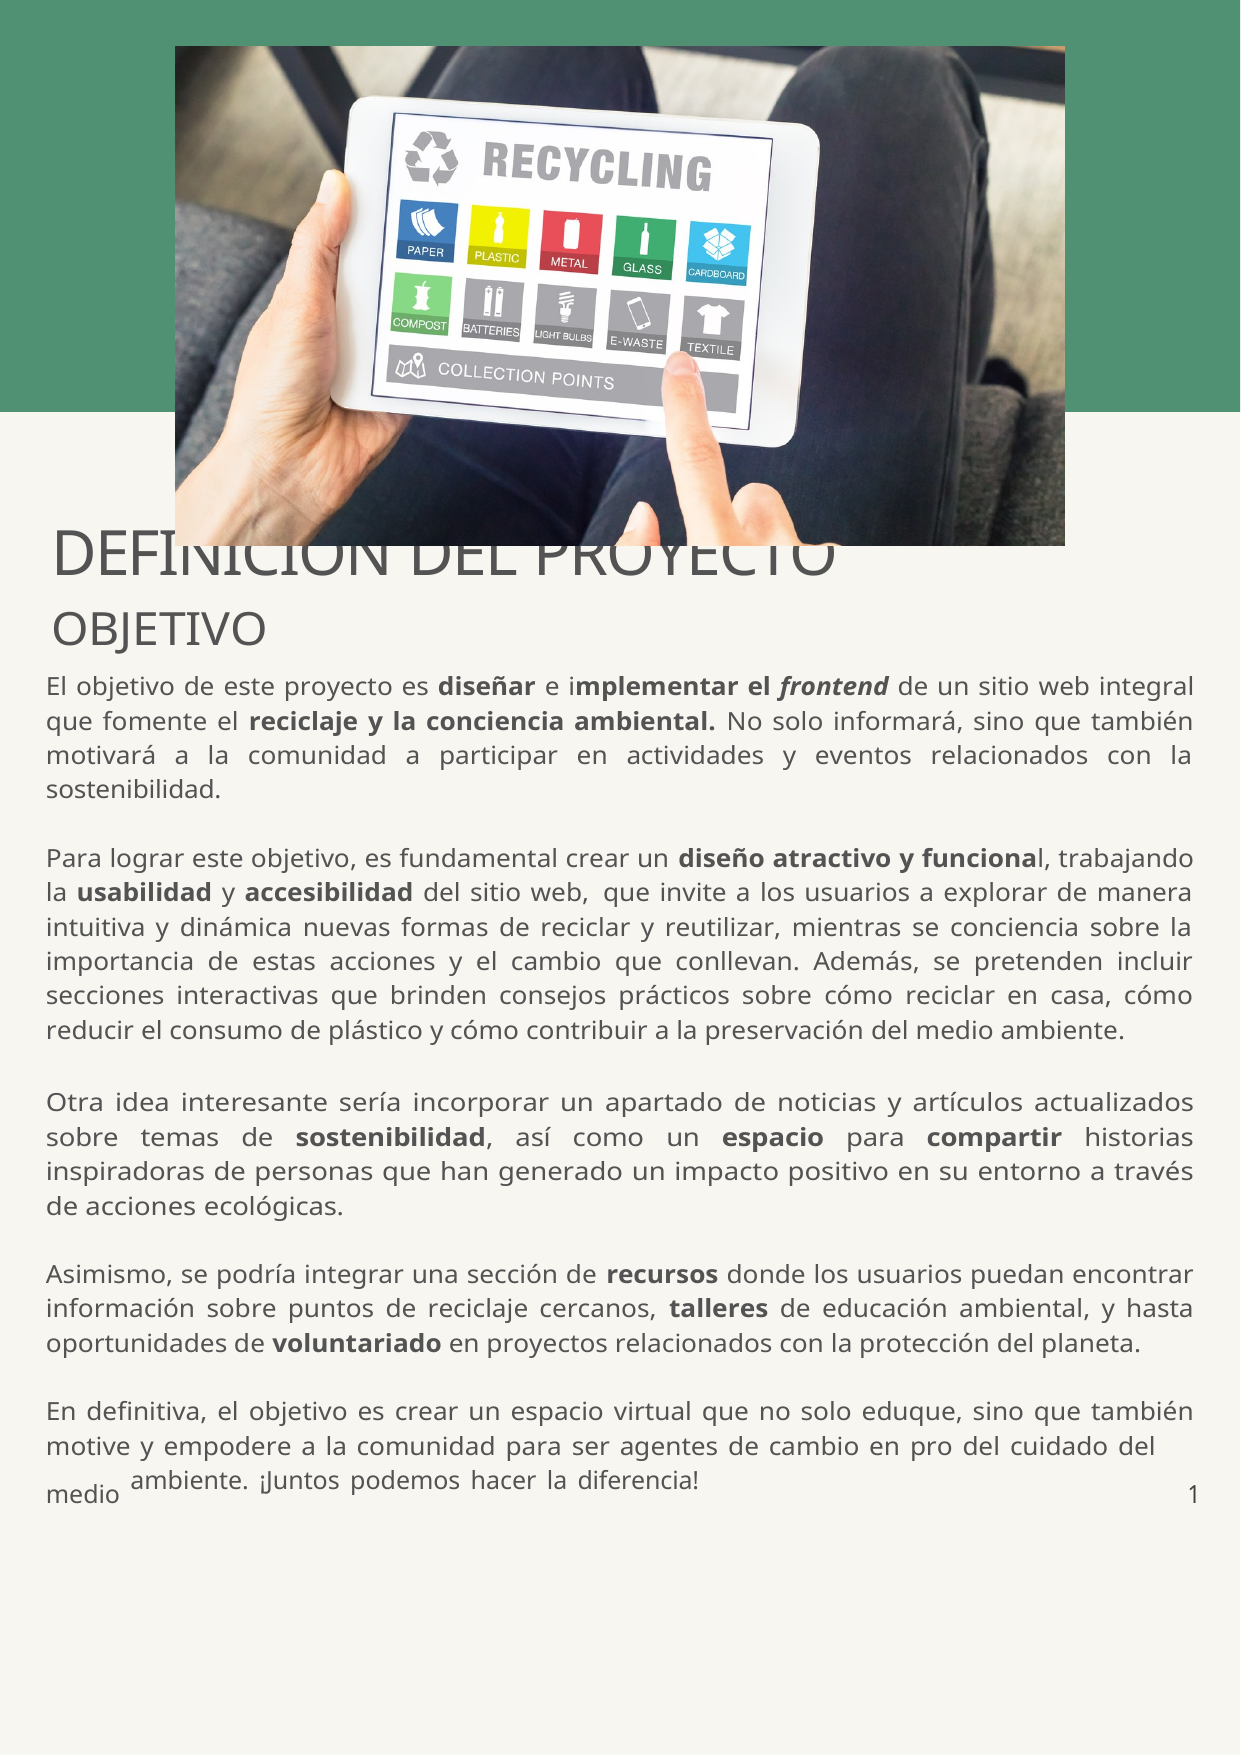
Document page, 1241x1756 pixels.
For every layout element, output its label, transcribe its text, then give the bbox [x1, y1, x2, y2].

text En definitiva, el objetivo es crear un espacio virtual que no solo eduque, sino que también motive y empodere a la comunidad para ser agentes de cambio en pro del cuidado del [46, 1394, 1194, 1462]
picture [175, 46, 1065, 546]
text Otra idea interesante sería incorporar un apartado de noticias y artículos actualizados sobre temas de sostenibilidad, así como un espacio para compartir historias inspiradoras de personas que han generado un impacto positivo en su entorno a través de acciones ecológicas. [46, 1085, 1194, 1222]
text Para lograr este objetivo, es fundamental crear un diseño atractivo y funcional, trabajando la usabilidad y accesibilidad del sitio web, que invite a los usuarios a explorar de manera intuitiva y dinámica nuevas formas de reciclar y reutilizar, mientras se conciencia sobre la importancia de estas acciones y el cambio que conllevan. Además, se pretenden incluir secciones interactivas que brinden consejos prácticos sobre cómo reciclar en casa, cómo reducir el consumo de plástico y cómo contribuir a la preservación del medio ambiente. [46, 840, 1194, 1046]
text El objetivo de este proyecto es diseñar e implementar el frontend de un sitio web integral que fomente el reciclaje y la conciencia ambiental. No solo informará, sino que también motivará a la comunidad a participar en actividades y eventos relacionados con la sostenibilidad. [46, 669, 1194, 806]
text Asimismo, se podría integrar una sección de recursos donde los usuarios puedan encontrar información sobre puntos de reciclaje cercanos, talleres de educación ambiental, y hasta oportunidades de voluntariado en proyectos relacionados con la protección del planeta. [46, 1257, 1194, 1359]
text medio ambiente. ¡Juntos podemos hacer la diferencia! 1 [46, 1463, 1226, 1511]
text DEFINICIÓN DEL PROYECTO [51, 509, 1226, 594]
subtitle OBJETIVO [51, 596, 1226, 659]
